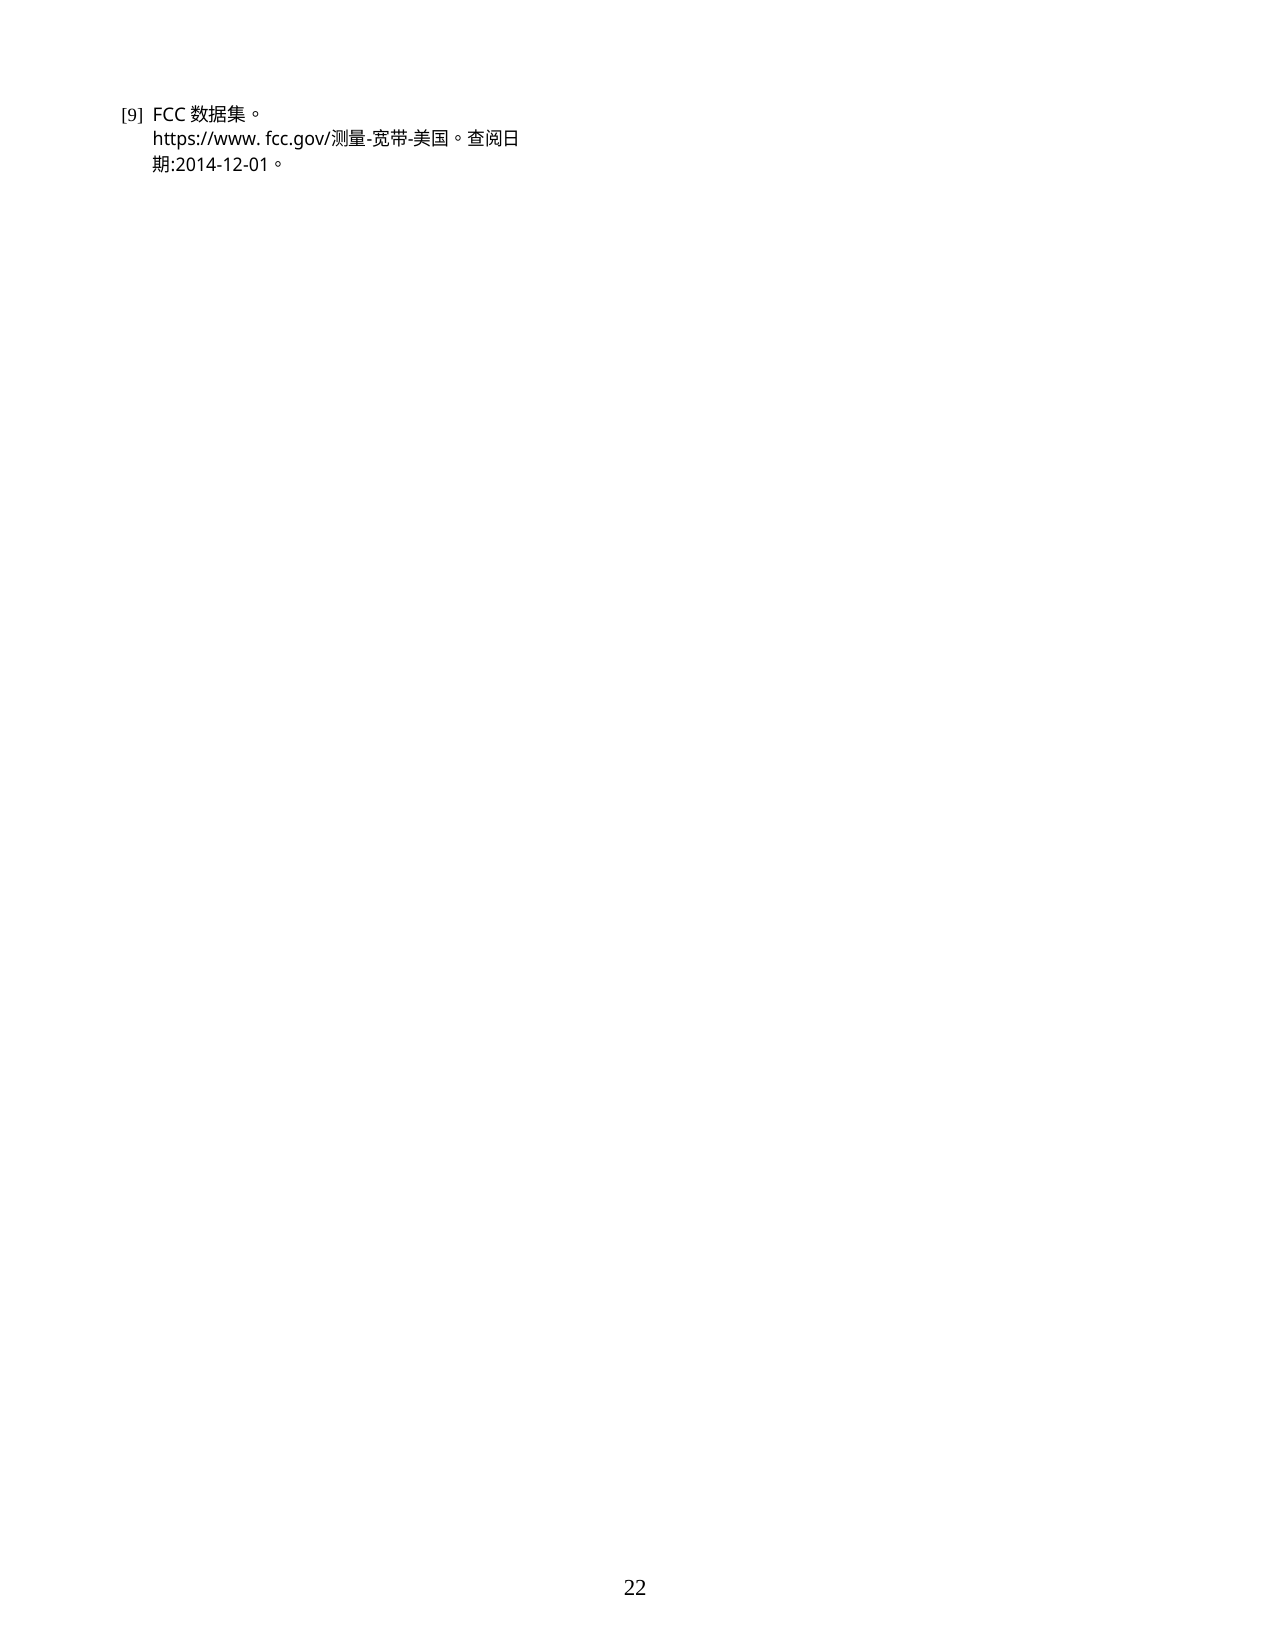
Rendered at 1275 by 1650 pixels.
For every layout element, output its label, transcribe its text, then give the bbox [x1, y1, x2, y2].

list FCC数据集。 [121, 104, 634, 125]
text https://www. fcc.gov/测量-宽带-美国。查阅日期:2014-12-01。 [152, 126, 570, 177]
